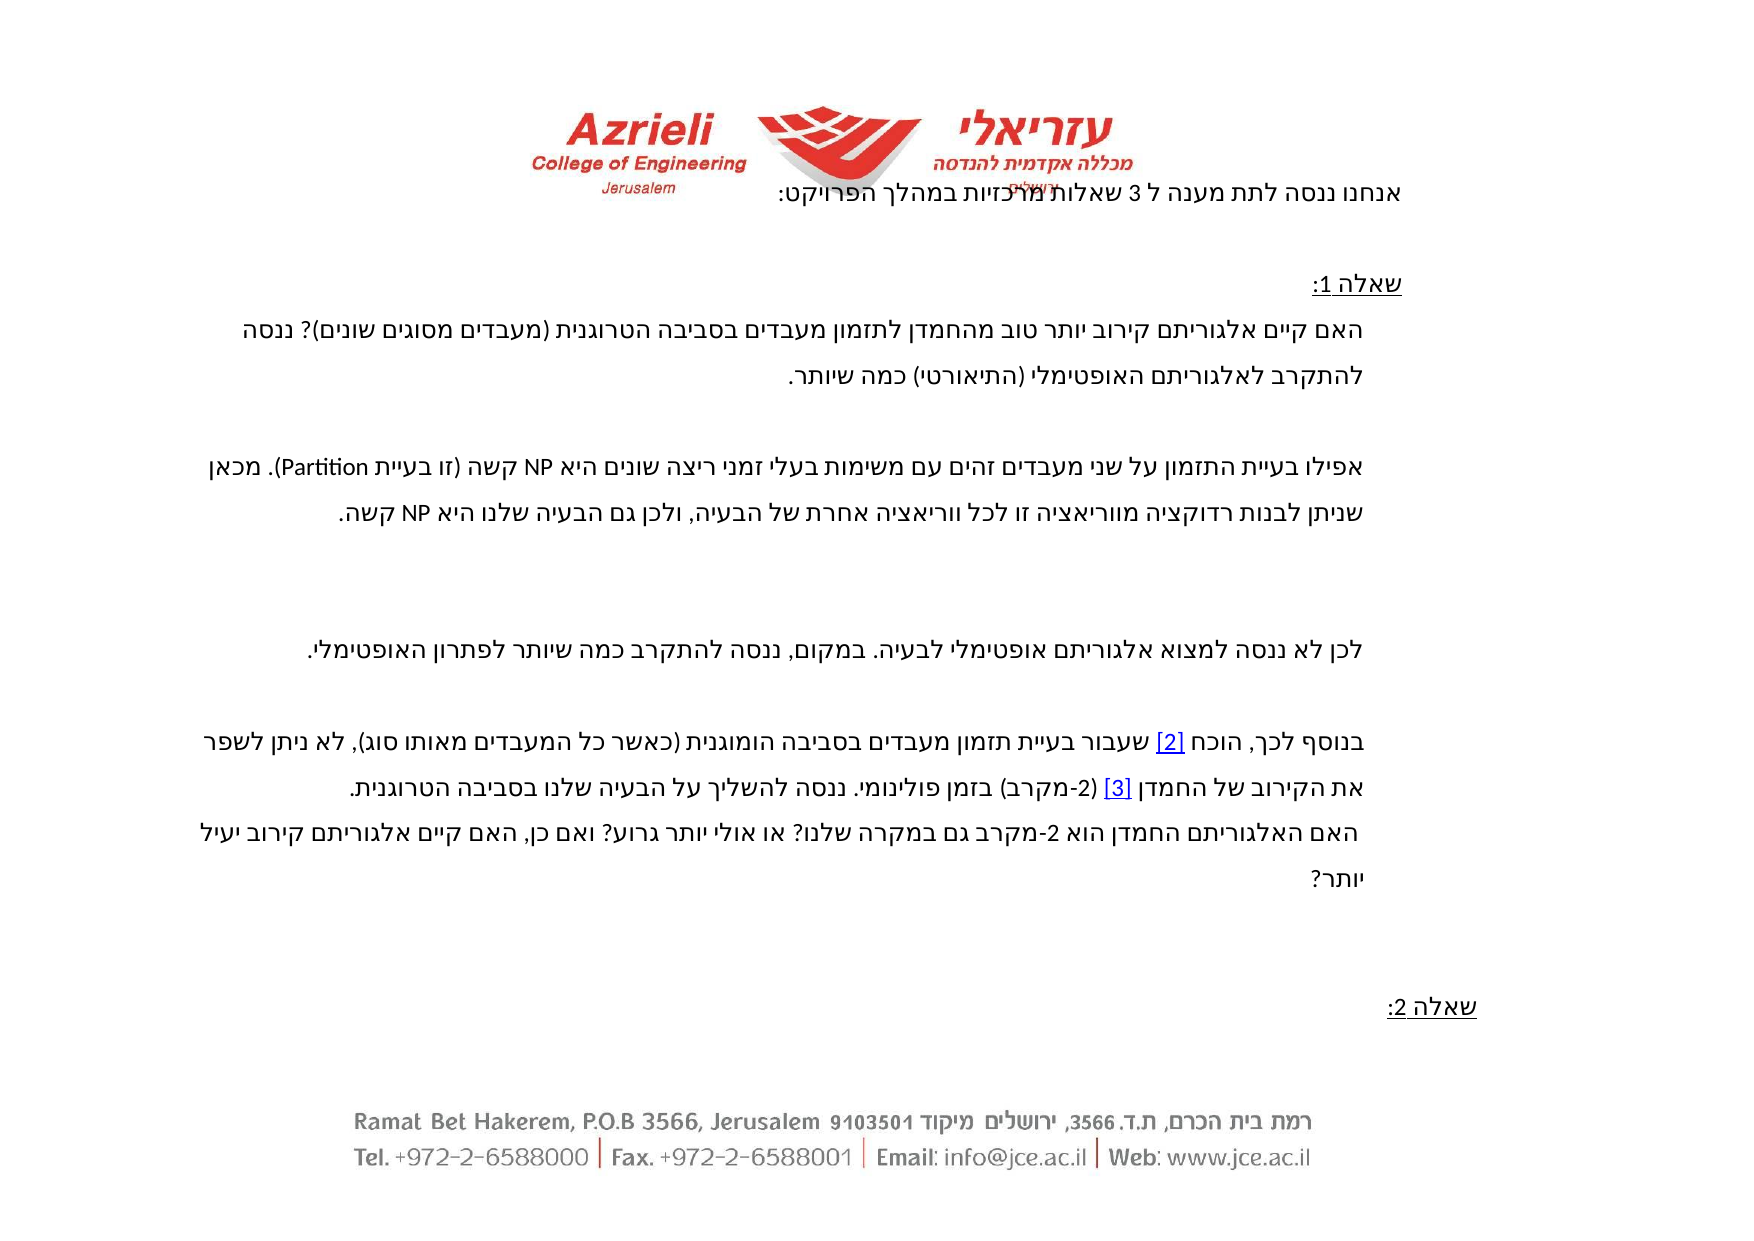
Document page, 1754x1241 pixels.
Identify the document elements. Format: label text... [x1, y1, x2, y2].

picture [253, 44, 1411, 221]
text האם קיים אלגוריתם קירוב יותר טוב מהחמדן לתזמון מעבדים בסביבה הטרוגנית (מעבדים מסוגים שונים)? ננסה להתקרב לאלגוריתם האופטימלי (התיאורטי) כמה שיותר. אפילו בעיית התזמון על שני מעבדים זהים עם משימות בעלי זמני ריצה שונים היא NP קשה (זו בעיית Partition). מכאן שניתן לבנות רדוקציה מווריאציה זו לכל ווריאציה אחרת של הבעיה, ולכן גם הבעיה שלנו היא NP קשה. [187, 314, 1364, 528]
text האם האלגוריתם החמדן הוא 2-מקרב גם במקרה שלנו? או אולי יותר גרוע? ואם כן, האם קיים אלגוריתם קירוב יעיל יותר? [187, 817, 1364, 978]
text אנחנו ננסה לתת מענה ל 3 שאלות מרכזיות במהלך הפרויקט: שאלה 1: [187, 177, 1402, 299]
text לכן לא ננסה למצוא אלגוריתם אופטימלי לבעיה. במקום, ננסה להתקרב כמה שיותר לפתרון האופטימלי. בנוסף לכך, הוכח [2] שעבור בעיית תזמון מעבדים בסביבה הומוגנית (כאשר כל המעבדים מאותו סוג), לא ניתן לשפר את הקירוב של החמדן [3] (2-מקרב) בזמן פולינומי. ננסה להשליך על הבעיה שלנו בסביבה הטרוגנית. [187, 543, 1364, 802]
text שאלה 2: [187, 992, 1477, 1022]
picture [319, 1091, 1345, 1200]
